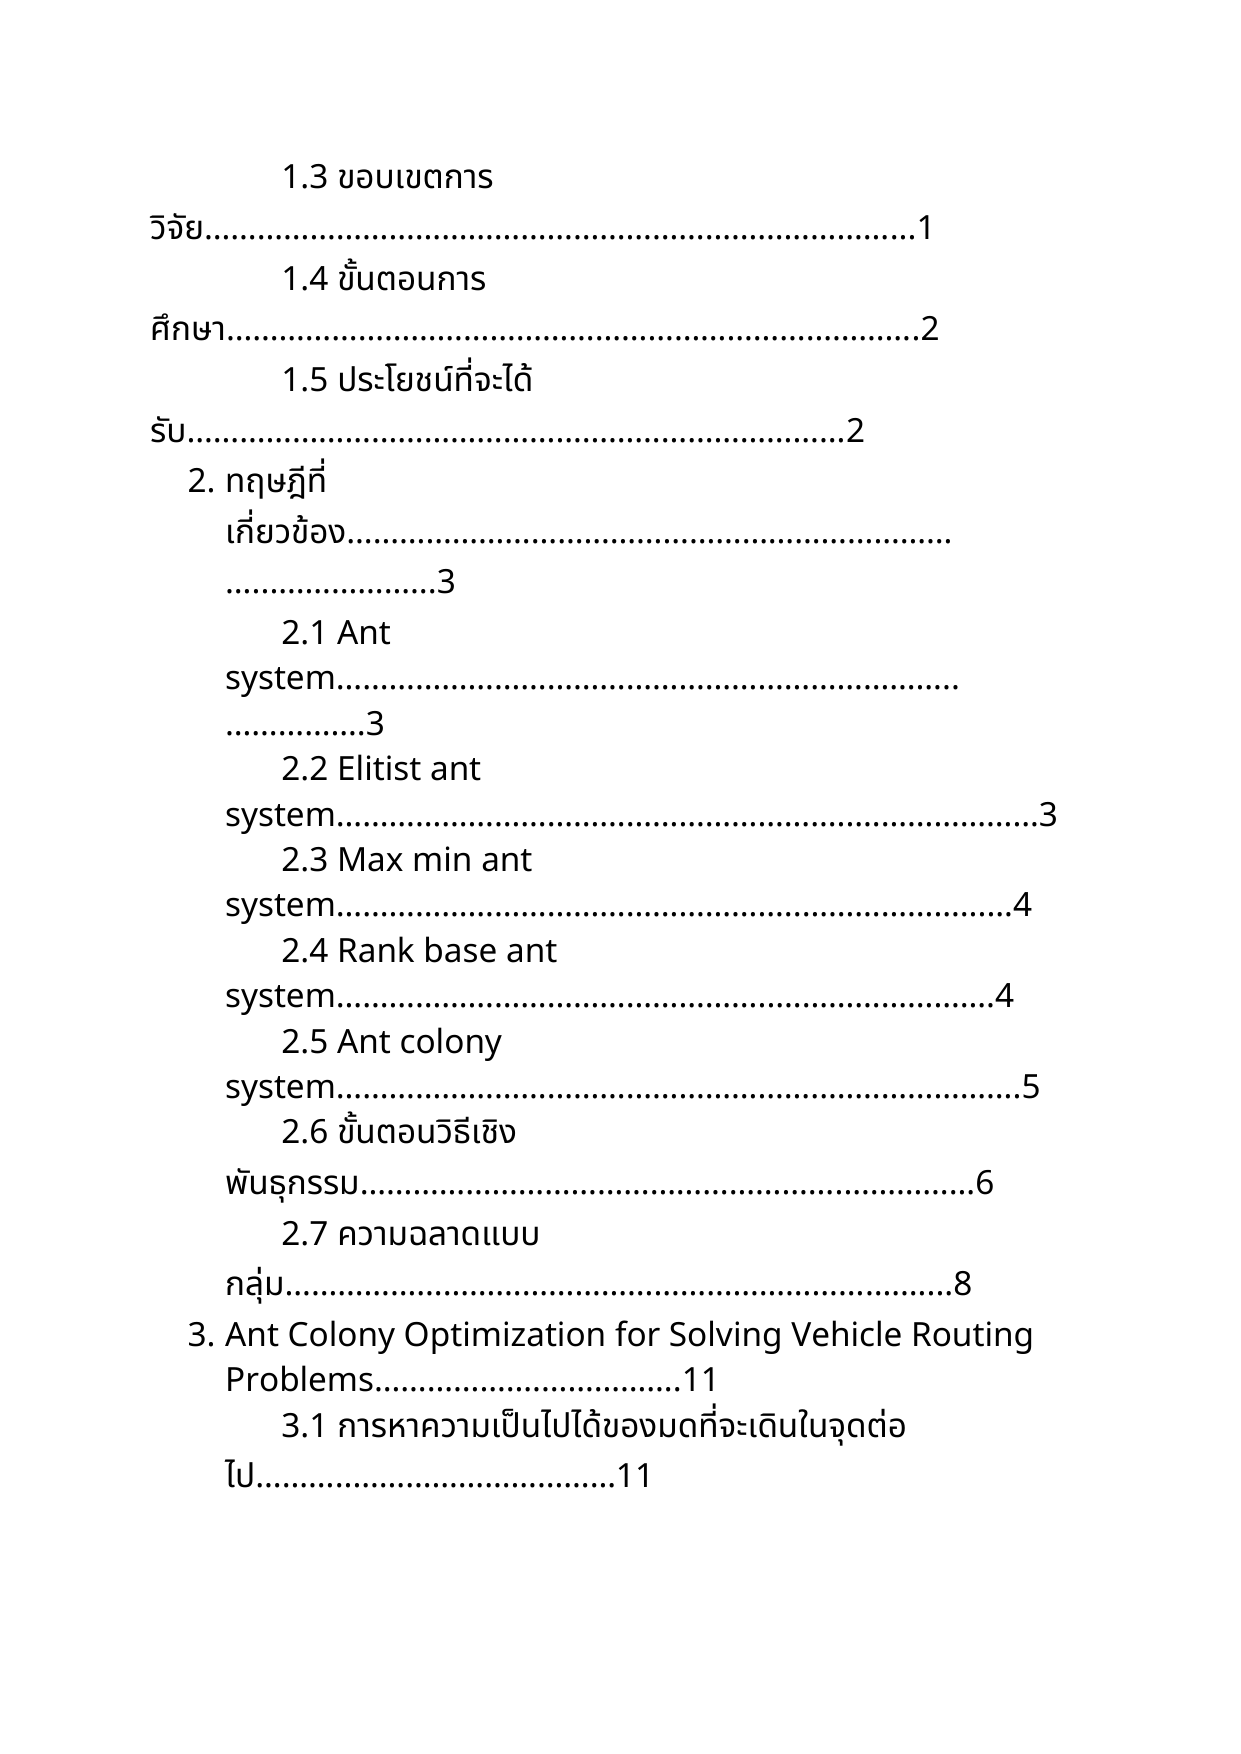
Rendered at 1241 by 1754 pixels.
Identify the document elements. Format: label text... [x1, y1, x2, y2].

text 1.4 ขั้นตอนการศึกษา…………………………………………………………………….2 [150, 254, 1090, 356]
text 2.6 ขั้นตอนวิธีเชิงพันธุกรรม……………………………………………….……………6 [187, 1108, 1090, 1209]
text 2.4 Rank base ant system…………………………………………..…………………….4 [187, 927, 1090, 1017]
text 3. Ant Colony Optimization for Solving Vehicle Routing Problems……………….…………….11 [187, 1311, 1090, 1402]
text 2.2 Elitist ant system…………………………………………………..…………………3 [187, 745, 1090, 836]
text 2.1 Ant system……………………………………………………………..…………….3 [187, 609, 1090, 745]
text 2.7 ความฉลาดแบบกลุ่ม………………………………………………………….……...8 [187, 1209, 1090, 1311]
text 2. ทฤษฎีที่เกี่ยวข้อง………………………………………………………………..….…………...3 [187, 457, 1090, 609]
text 2.3 Max min ant system……………………………………………..………………...…4 [187, 836, 1090, 927]
text 3.1 การหาความเป็นไปได้ของมดที่จะเดินในจุดต่อไป………..…………………………11 [187, 1402, 1090, 1503]
text 1.3 ขอบเขตการวิจัย……………………………………………………………………...1 [150, 153, 1090, 254]
text 1.5 ประโยชน์ที่จะได้รับ…………………………………………………………………2 [150, 356, 1090, 457]
text 2.5 Ant colony system………………………………………………..………………….5 [187, 1017, 1090, 1108]
